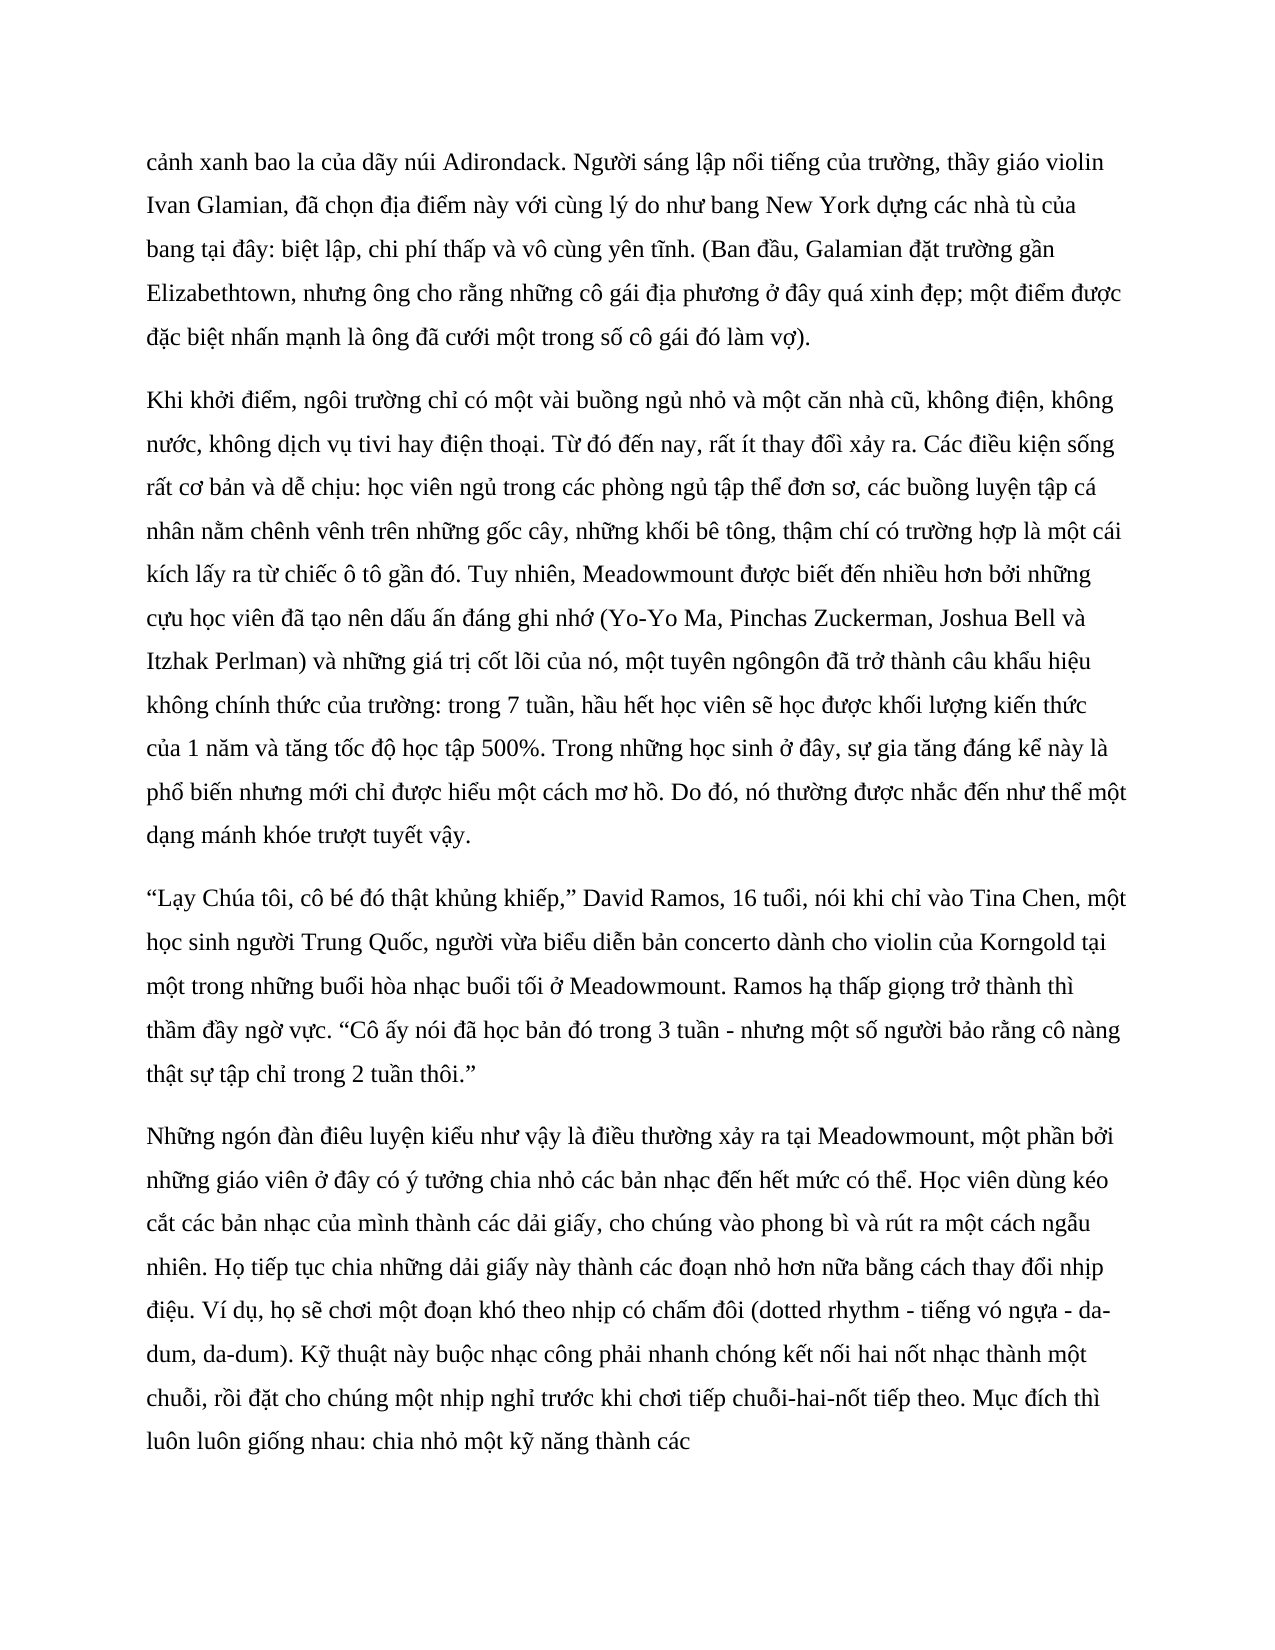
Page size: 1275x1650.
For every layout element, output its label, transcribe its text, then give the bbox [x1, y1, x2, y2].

text Khi khởi điểm, ngôi trường chỉ có một vài buồng ngủ nhỏ và một căn nhà cũ, không điện, không nước, không dịch vụ tivi hay điện thoại. Từ đó đến nay, rất ít thay đổì xảy ra. Các điều kiện sống rất cơ bản và dễ chịu: học viên ngủ trong các phòng ngủ tập thể đơn sơ, các buồng luyện tập cá nhân nằm chênh vênh trên những gốc cây, những khối bê tông, thậm chí có trường hợp là một cái kích lấy ra từ chiếc ô tô gần đó. Tuy nhiên, Meadowmount được biết đến nhiều hơn bởi những cựu học viên đã tạo nên dấu ấn đáng ghi nhớ (Yo-Yo Ma, Pinchas Zuckerman, Joshua Bell và Itzhak Perlman) và những giá trị cốt lõi của nó, một tuyên ngôngôn đã trở thành câu khẩu hiệu không chính thức của trường: trong 7 tuần, hầu hết học viên sẽ học được khối lượng kiến thức của 1 năm và tăng tốc độ học tập 500%. Trong những học sinh ở đây, sự gia tăng đáng kể này là phổ biến nhưng mới chỉ được hiểu một cách mơ hồ. Do đó, nó thường được nhắc đến như thể một dạng mánh khóe trượt tuyết vậy. [146, 374, 1127, 853]
text “Lạy Chúa tôi, cô bé đó thật khủng khiếp,” David Ramos, 16 tuổi, nói khi chỉ vào Tina Chen, một học sinh người Trung Quốc, người vừa biểu diễn bản concerto dành cho violin của Korngold tại một trong những buổi hòa nhạc buổi tối ở Meadowmount. Ramos hạ thấp giọng trở thành thì thầm đầy ngờ vực. “Cô ấy nói đã học bản đó trong 3 tuần - nhưng một số người bảo rằng cô nàng thật sự tập chỉ trong 2 tuần thôi.” [146, 871, 1127, 1091]
text Những ngón đàn điêu luyện kiểu như vậy là điều thường xảy ra tại Meadowmount, một phần bởi những giáo viên ở đây có ý tưởng chia nhỏ các bản nhạc đến hết mức có thể. Học viên dùng kéo cắt các bản nhạc của mình thành các dải giấy, cho chúng vào phong bì và rút ra một cách ngẫu nhiên. Họ tiếp tục chia những dải giấy này thành các đoạn nhỏ hơn nữa bằng cách thay đổi nhịp điệu. Ví dụ, họ sẽ chơi một đoạn khó theo nhịp có chấm đôi (dotted rhythm - tiếng vó ngựa - da-dum, da-dum). Kỹ thuật này buộc nhạc công phải nhanh chóng kết nối hai nốt nhạc thành một chuỗi, rồi đặt cho chúng một nhịp nghỉ trước khi chơi tiếp chuỗi-hai-nốt tiếp theo. Mục đích thì luôn luôn giống nhau: chia nhỏ một kỹ năng thành các [146, 1110, 1127, 1458]
text cảnh xanh bao la của dãy núi Adirondack. Người sáng lập nổi tiếng của trường, thầy giáo violin Ivan Glamian, đã chọn địa điểm này với cùng lý do như bang New York dựng các nhà tù của bang tại đây: biệt lập, chi phí thấp và vô cùng yên tĩnh. (Ban đầu, Galamian đặt trường gần Elizabethtown, nhưng ông cho rằng những cô gái địa phương ở đây quá xinh đẹp; một điểm được đặc biệt nhấn mạnh là ông đã cưới một trong số cô gái đó làm vợ). [146, 135, 1127, 354]
